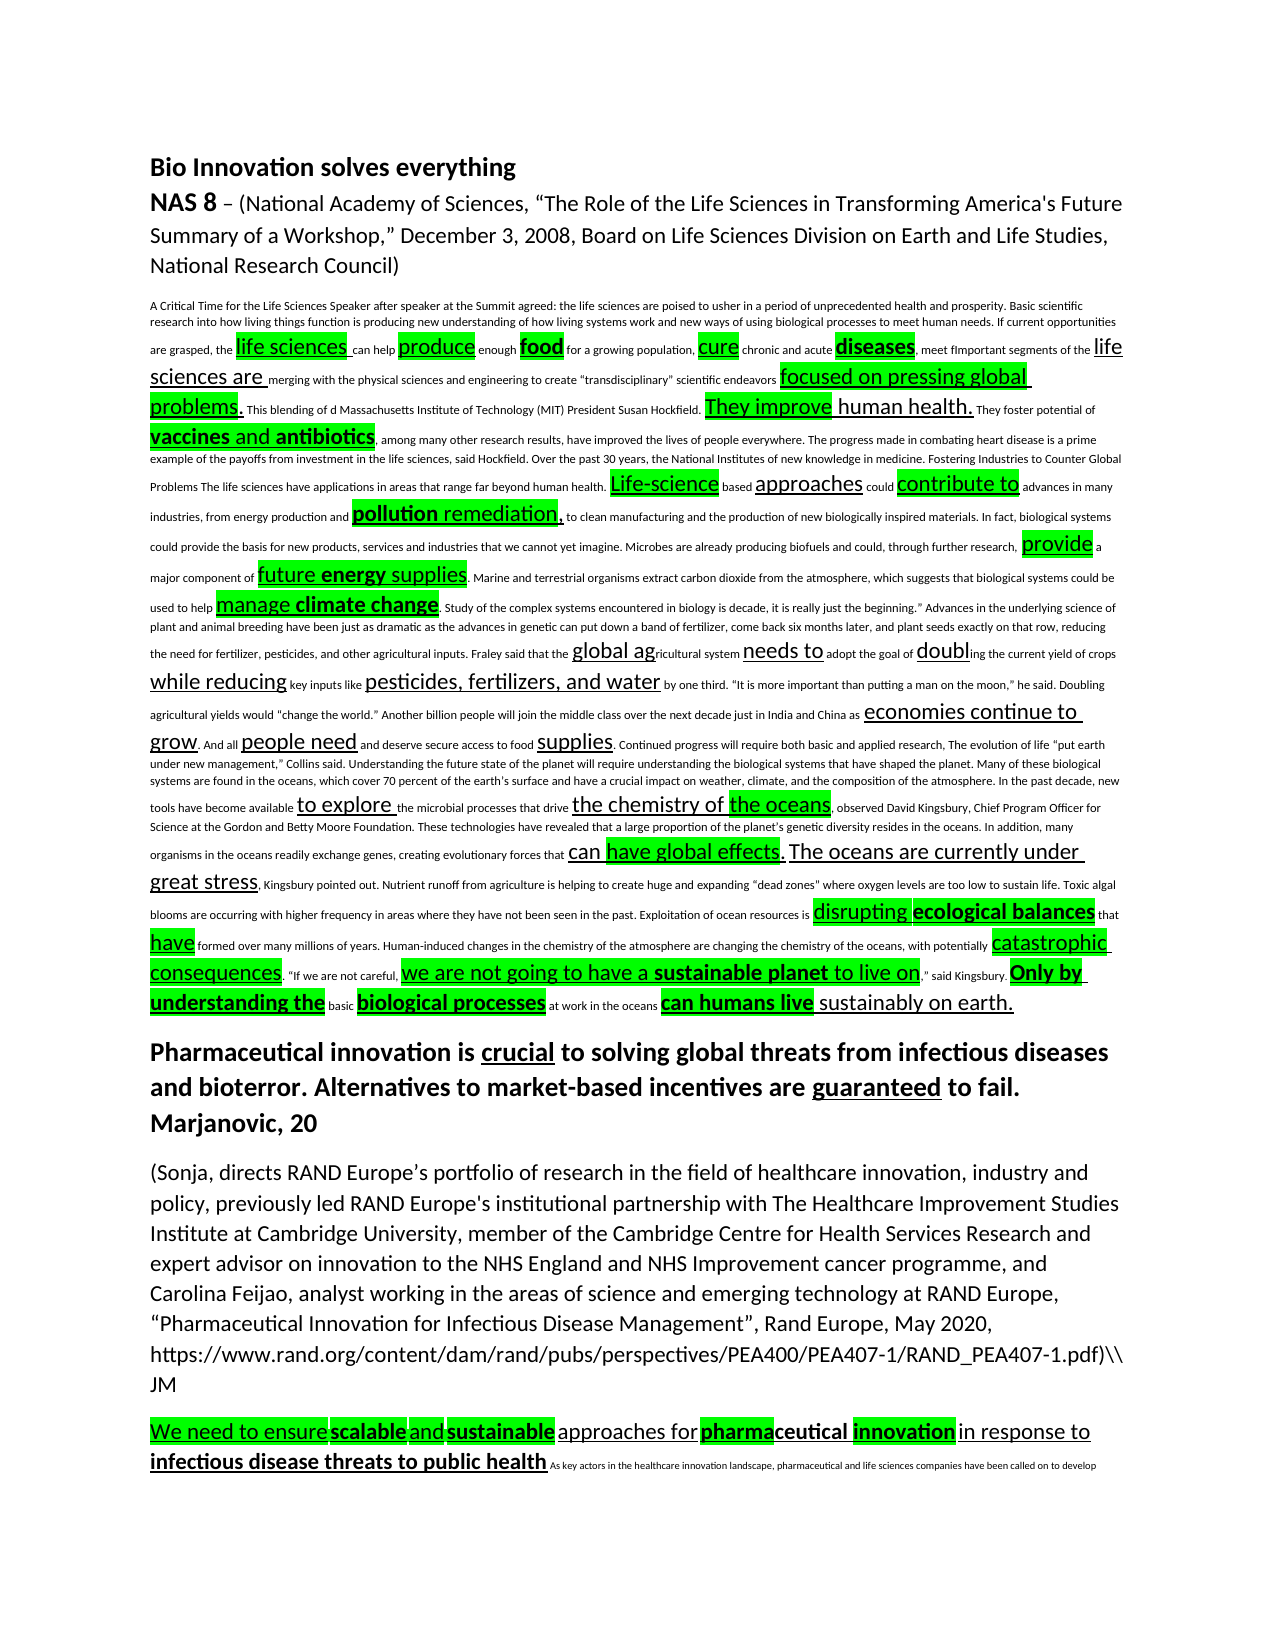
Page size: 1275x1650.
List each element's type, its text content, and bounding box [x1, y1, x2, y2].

subtitle Bio Innovation solves everything [150, 150, 1125, 183]
text NAS 8 – (National Academy of Sciences, “The Role of the Life Sciences in Transforming America's Future Summary of a Workshop,” December 3, 2008, Board on Life Sciences Division on Earth and Life Studies, National Research Council) [150, 186, 1125, 279]
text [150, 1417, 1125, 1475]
text (Sonja, directs RAND Europe’s portfolio of research in the field of healthcare innovation, industry and policy, previously led RAND Europe's institutional partnership with The Healthcare Improvement Studies Institute at Cambridge University, member of the Cambridge Centre for Health Services Research and expert advisor on innovation to the NHS England and NHS Improvement cancer programme, and Carolina Feijao, analyst working in the areas of science and emerging technology at RAND Europe, “Pharmaceutical Innovation for Infectious Disease Management”, Rand Europe, May 2020, https://www.rand.org/content/dam/rand/pubs/perspectives/PEA400/PEA407-1/RAND_PEA407-1.pdf)\\JM [150, 1158, 1125, 1398]
subtitle Pharmaceutical innovation is crucial to solving global threats from infectious diseases and bioterror. Alternatives to market-based incentives are guaranteed to fail. [150, 1035, 1125, 1104]
text A Critical Time for the Life Sciences Speaker after speaker at the Summit agreed: the life sciences are poised to usher in a period of unprecedented health and prosperity. Basic scientific research into how living things function is producing new understanding of how living systems work and new ways of using biological processes to meet human needs. If current opportunities are grasped, the life sciences can help produce enough food for a growing population, cure chronic and acute diseases, meet fImportant segments of the life sciences are merging with the physical sciences and engineering to create “transdisciplinary” scientific endeavors focused on pressing global problems. This blending of d Massachusetts Institute of Technology (MIT) President Susan Hockfield. They improve human health. They foster potential of vaccines and antibiotics, among many other research results, have improved the lives of people everywhere. The progress made in combating heart disease is a prime example of the payoffs from investment in the life sciences, said Hockfield. Over the past 30 years, the National Institutes of new knowledge in medicine. Fostering Industries to Counter Global Problems The life sciences have applications in areas that range far beyond human health. Life-science based approaches could contribute to advances in many industries, from energy production and pollution remediation, to clean manufacturing and the production of new biologically inspired materials. In fact, biological systems could provide the basis for new products, services and industries that we cannot yet imagine. Microbes are already producing biofuels and could, through further research, provide a major component of future energy supplies. Marine and terrestrial organisms extract carbon dioxide from the atmosphere, which suggests that biological systems could be used to help manage climate change. Study of the complex systems encountered in biology is decade, it is really just the beginning.” Advances in the underlying science of plant and animal breeding have been just as dramatic as the advances in genetic can put down a band of fertilizer, come back six months later, and plant seeds exactly on that row, reducing the need for fertilizer, pesticides, and other agricultural inputs. Fraley said that the global agricultural system needs to adopt the goal of doubling the current yield of crops while reducing key inputs like pesticides, fertilizers, and water by one third. “It is more important than putting a man on the moon,” he said. Doubling agricultural yields would “change the world.” Another billion people will join the middle class over the next decade just in India and China as economies continue to grow. And all people need and deserve secure access to food supplies. Continued progress will require both basic and applied research, The evolution of life “put earth under new management,” Collins said. Understanding the future state of the planet will require understanding the biological systems that have shaped the planet. Many of these biological systems are found in the oceans, which cover 70 percent of the earth’s surface and have a crucial impact on weather, climate, and the composition of the atmosphere. In the past decade, new tools have become available to explore the microbial processes that drive the chemistry of the oceans, observed David Kingsbury, Chief Program Officer for Science at the Gordon and Betty Moore Foundation. These technologies have revealed that a large proportion of the planet’s genetic diversity resides in the oceans. In addition, many organisms in the oceans readily exchange genes, creating evolutionary forces that can have global effects. The oceans are currently under great stress, Kingsbury pointed out. Nutrient runoff from agriculture is helping to create huge and expanding “dead zones” where oxygen levels are too low to sustain life. Toxic algal blooms are occurring with higher frequency in areas where they have not been seen in the past. Exploitation of ocean resources is disrupting ecological balances that have formed over many millions of years. Human-induced changes in the chemistry of the atmosphere are changing the chemistry of the oceans, with potentially catastrophic consequences. “If we are not careful, we are not going to have a sustainable planet to live on,” said Kingsbury. Only by understanding the basic biological processes at work in the oceans can humans live sustainably on earth. [150, 298, 1125, 1016]
text Marjanovic, 20 [150, 1106, 1125, 1139]
